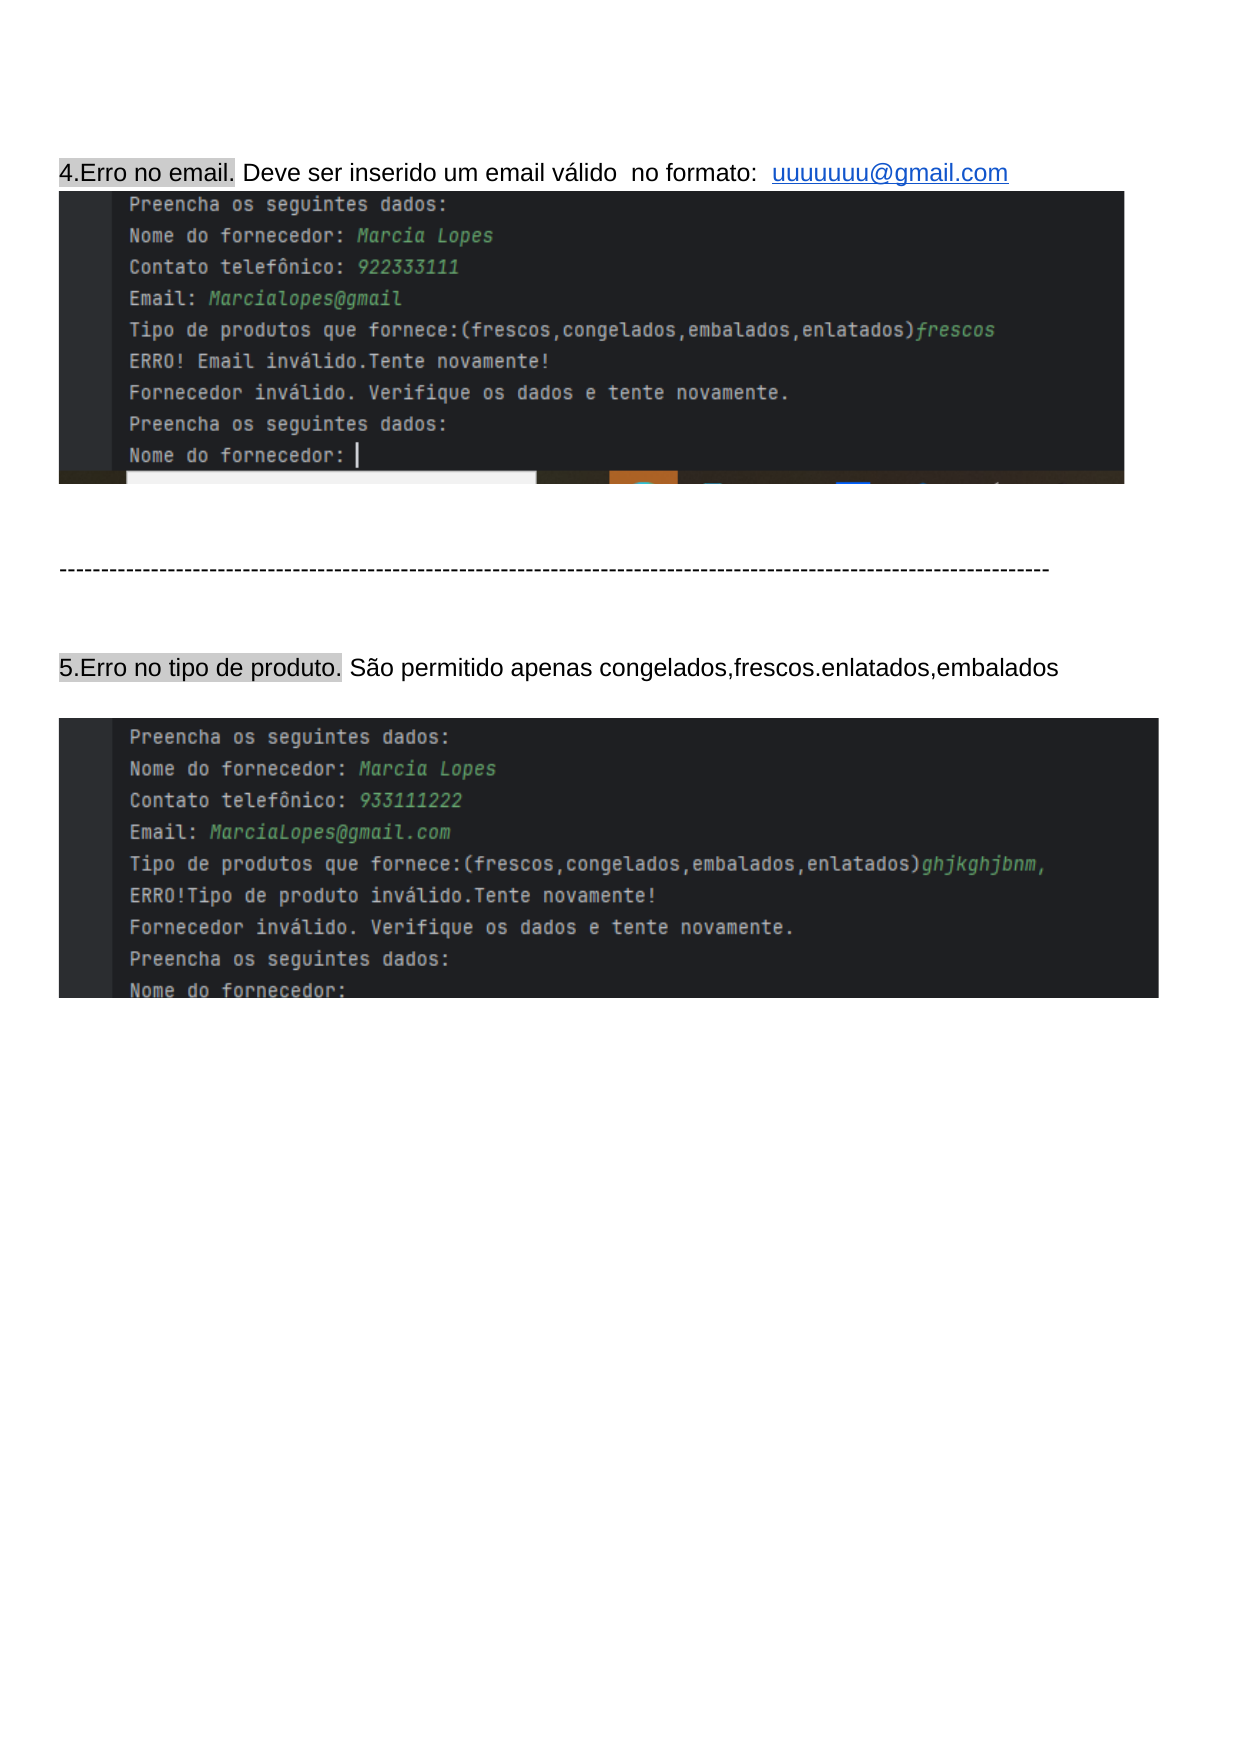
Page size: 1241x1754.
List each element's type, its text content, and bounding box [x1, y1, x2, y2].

picture [58, 191, 1125, 484]
text 4.Erro no email. Deve ser inserido um email válido no formato: uuuuuuu@gmail.com [235, 158, 1181, 187]
text ----------------------------------------------------------------------------------------------------------------------- [59, 554, 1181, 582]
text 5.Erro no tipo de produto. São permitido apenas congelados,frescos.enlatados,embalados [342, 653, 1181, 682]
picture [58, 718, 1159, 998]
